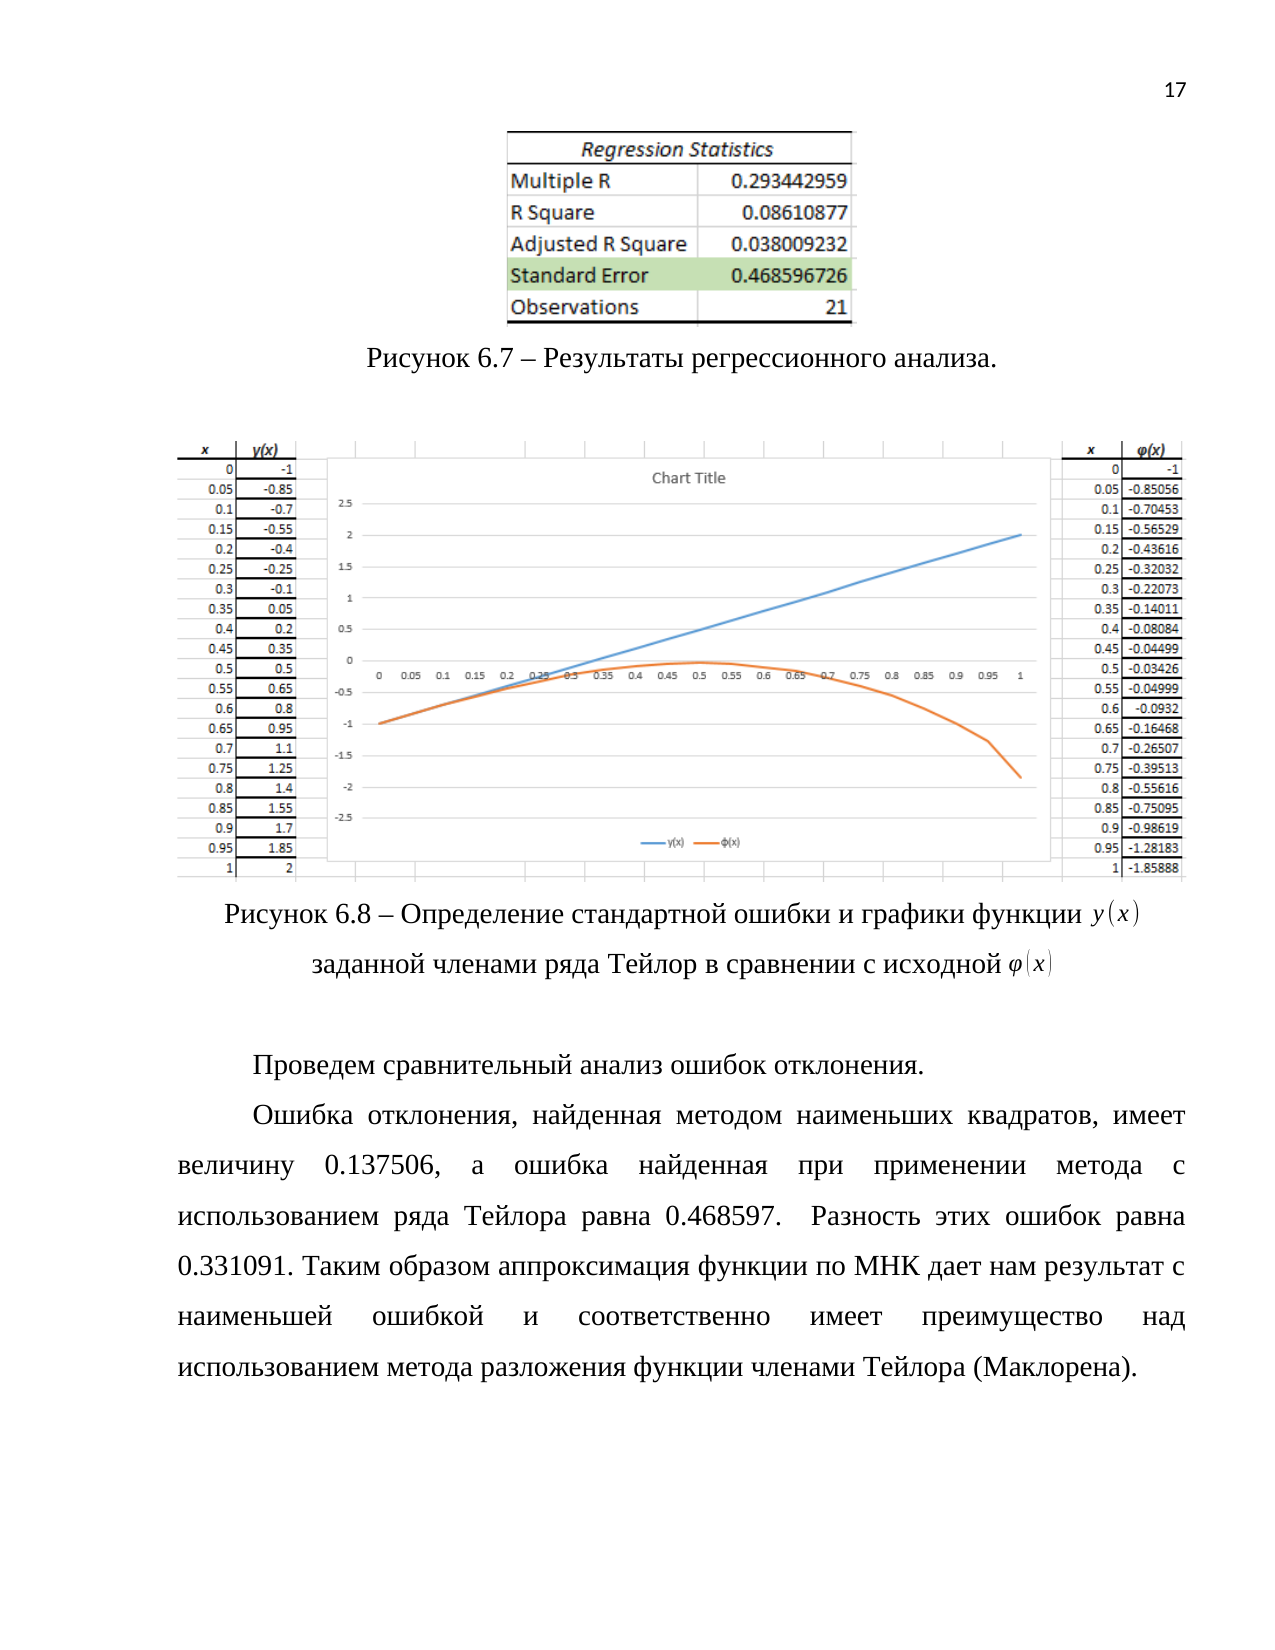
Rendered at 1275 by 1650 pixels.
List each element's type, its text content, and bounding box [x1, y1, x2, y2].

picture [177, 441, 1187, 882]
list Проведем сравнительный анализ ошибок отклонения. [177, 1047, 1186, 1080]
list Ошибка отклонения, найденная методом наименьших квадратов, имеет величину 0.137506, а ошибка найденная при применении метода с использованием ряда Тейлора равна 0.468597. Разность этих ошибок равна 0.331091. Таким образом аппроксимация функции по МНК дает нам результат с наименьшей ошибкой и соответственно имеет преимущество над использованием метода разложения функции членами Тейлора (Маклорена). [177, 1097, 1186, 1382]
picture [506, 131, 857, 327]
list Рисунок 6.7 – Результаты регрессионного анализа. [177, 340, 1186, 374]
list Рисунок 6.8 – Определение стандартной ошибки и графики функции заданной членами ряда Тейлор в сравнении с исходной [177, 896, 1186, 980]
